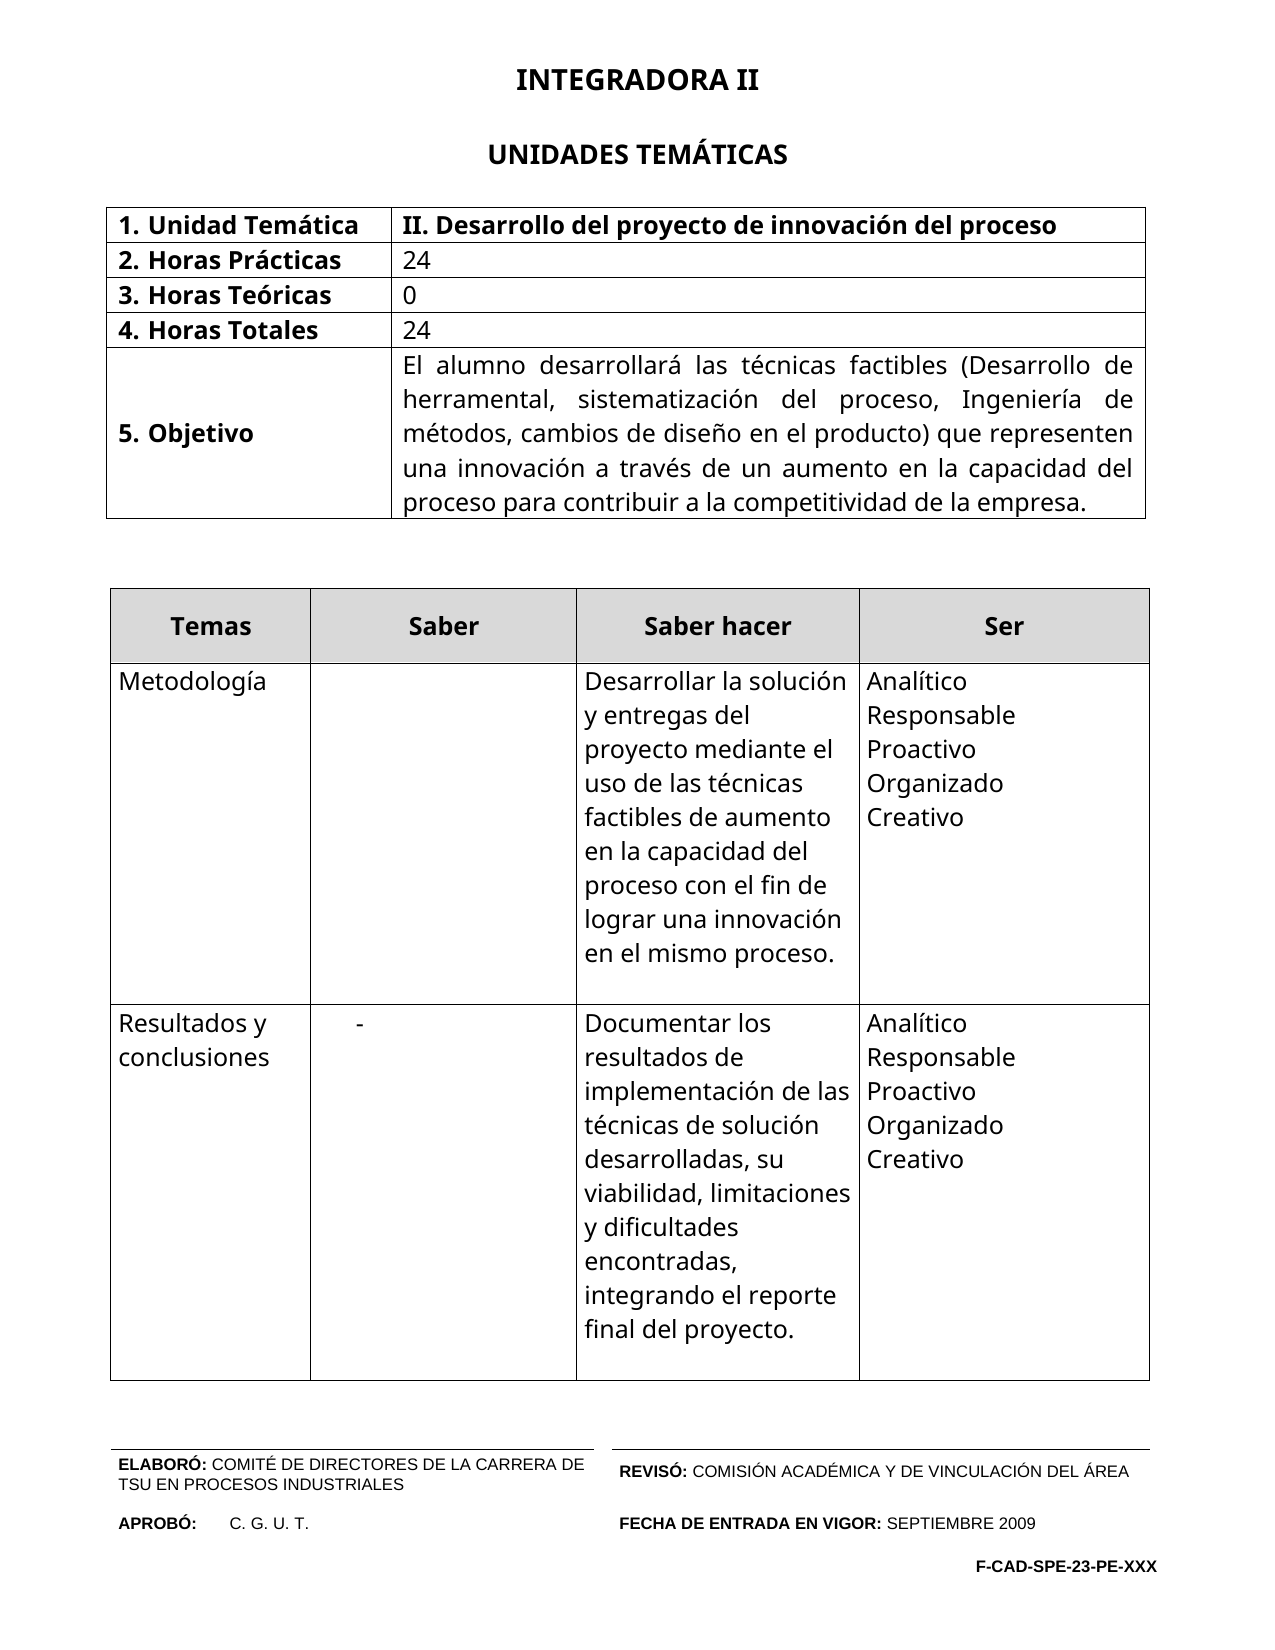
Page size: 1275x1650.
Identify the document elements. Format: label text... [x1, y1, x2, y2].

table_cell Metodología [111, 664, 310, 1004]
table_header Temas [111, 589, 310, 662]
table_cell Objetivo [107, 348, 391, 518]
table_header Saber hacer [577, 589, 859, 662]
table_cell Desarrollar la solución y entregas del proyecto mediante el uso de las técnicas factibles de aumento en la capacidad del proceso con el fin de lograr una innovación en el mismo proceso. [577, 664, 859, 1004]
table_cell Resultados y conclusiones [111, 1005, 310, 1380]
table_cell Horas Totales [107, 313, 391, 347]
table_cell [311, 664, 576, 1004]
table_cell 0 [392, 278, 1145, 312]
text UNIDADES TEMÁTICAS [118, 136, 1157, 172]
text INTEGRADORA II [118, 59, 1157, 99]
table_cell Analítico Responsable Proactivo Organizado Creativo [860, 664, 1149, 1004]
table_cell Analítico Responsable Proactivo Organizado Creativo [860, 1005, 1149, 1380]
table_cell El alumno desarrollará las técnicas factibles (Desarrollo de herramental, sistematización del proceso, Ingeniería de métodos, cambios de diseño en el producto) que representen una innovación a través de un aumento en la capacidad del proceso para contribuir a la competitividad de la empresa. [392, 348, 1145, 518]
table_cell Horas Prácticas [107, 243, 391, 277]
table_cell Documentar los resultados de implementación de las técnicas de solución desarrolladas, su viabilidad, limitaciones y dificultades encontradas, integrando el reporte final del proyecto. [577, 1005, 859, 1380]
table_header Saber [311, 589, 576, 662]
table_cell [311, 1005, 576, 1380]
table_header Unidad Temática [107, 208, 391, 242]
table_cell Horas Teóricas [107, 278, 391, 312]
table_cell 24 [392, 313, 1145, 347]
table_header II. Desarrollo del proyecto de innovación del proceso [392, 208, 1145, 242]
table_cell 24 [392, 243, 1145, 277]
table_header Ser [860, 589, 1149, 662]
